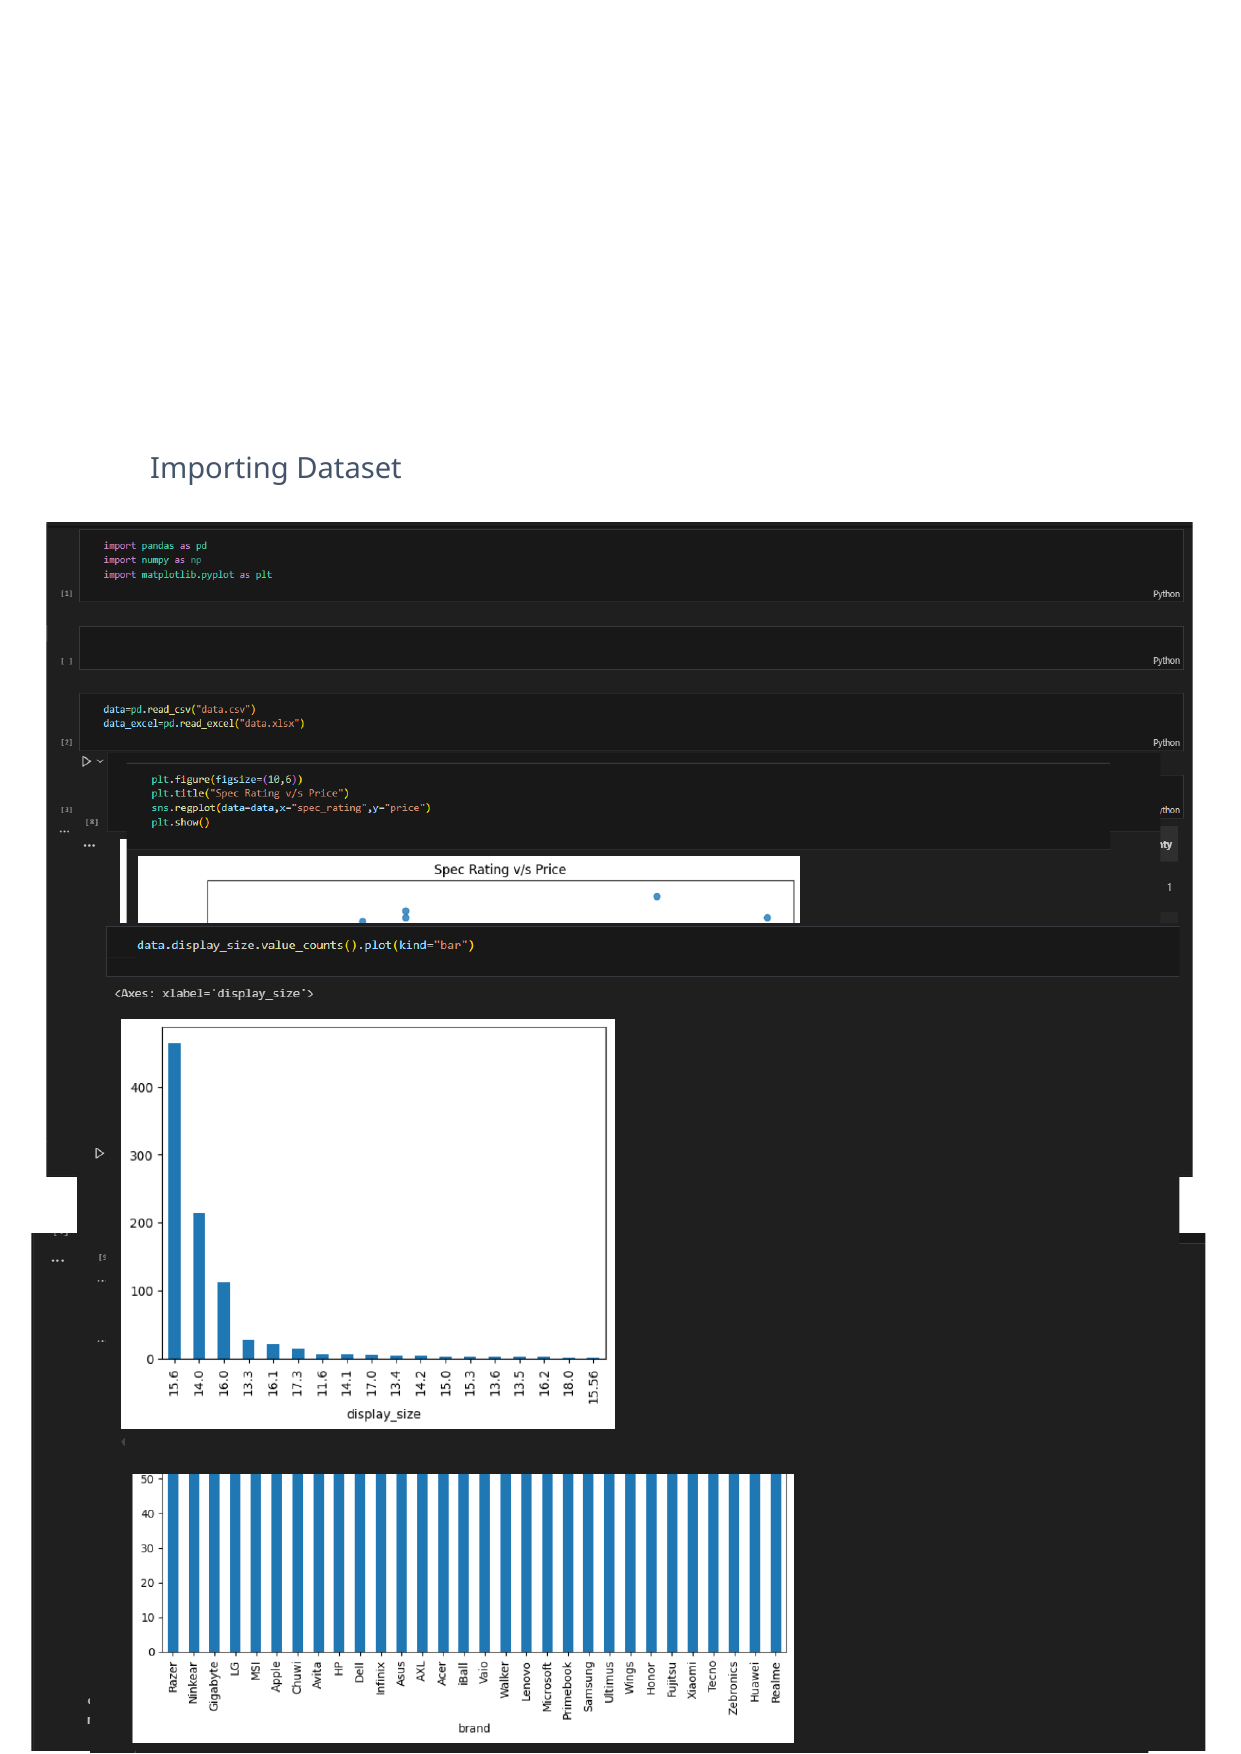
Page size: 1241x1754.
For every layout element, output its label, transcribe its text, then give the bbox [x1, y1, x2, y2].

picture [30, 522, 1206, 1752]
text Importing Dataset [150, 447, 1090, 487]
